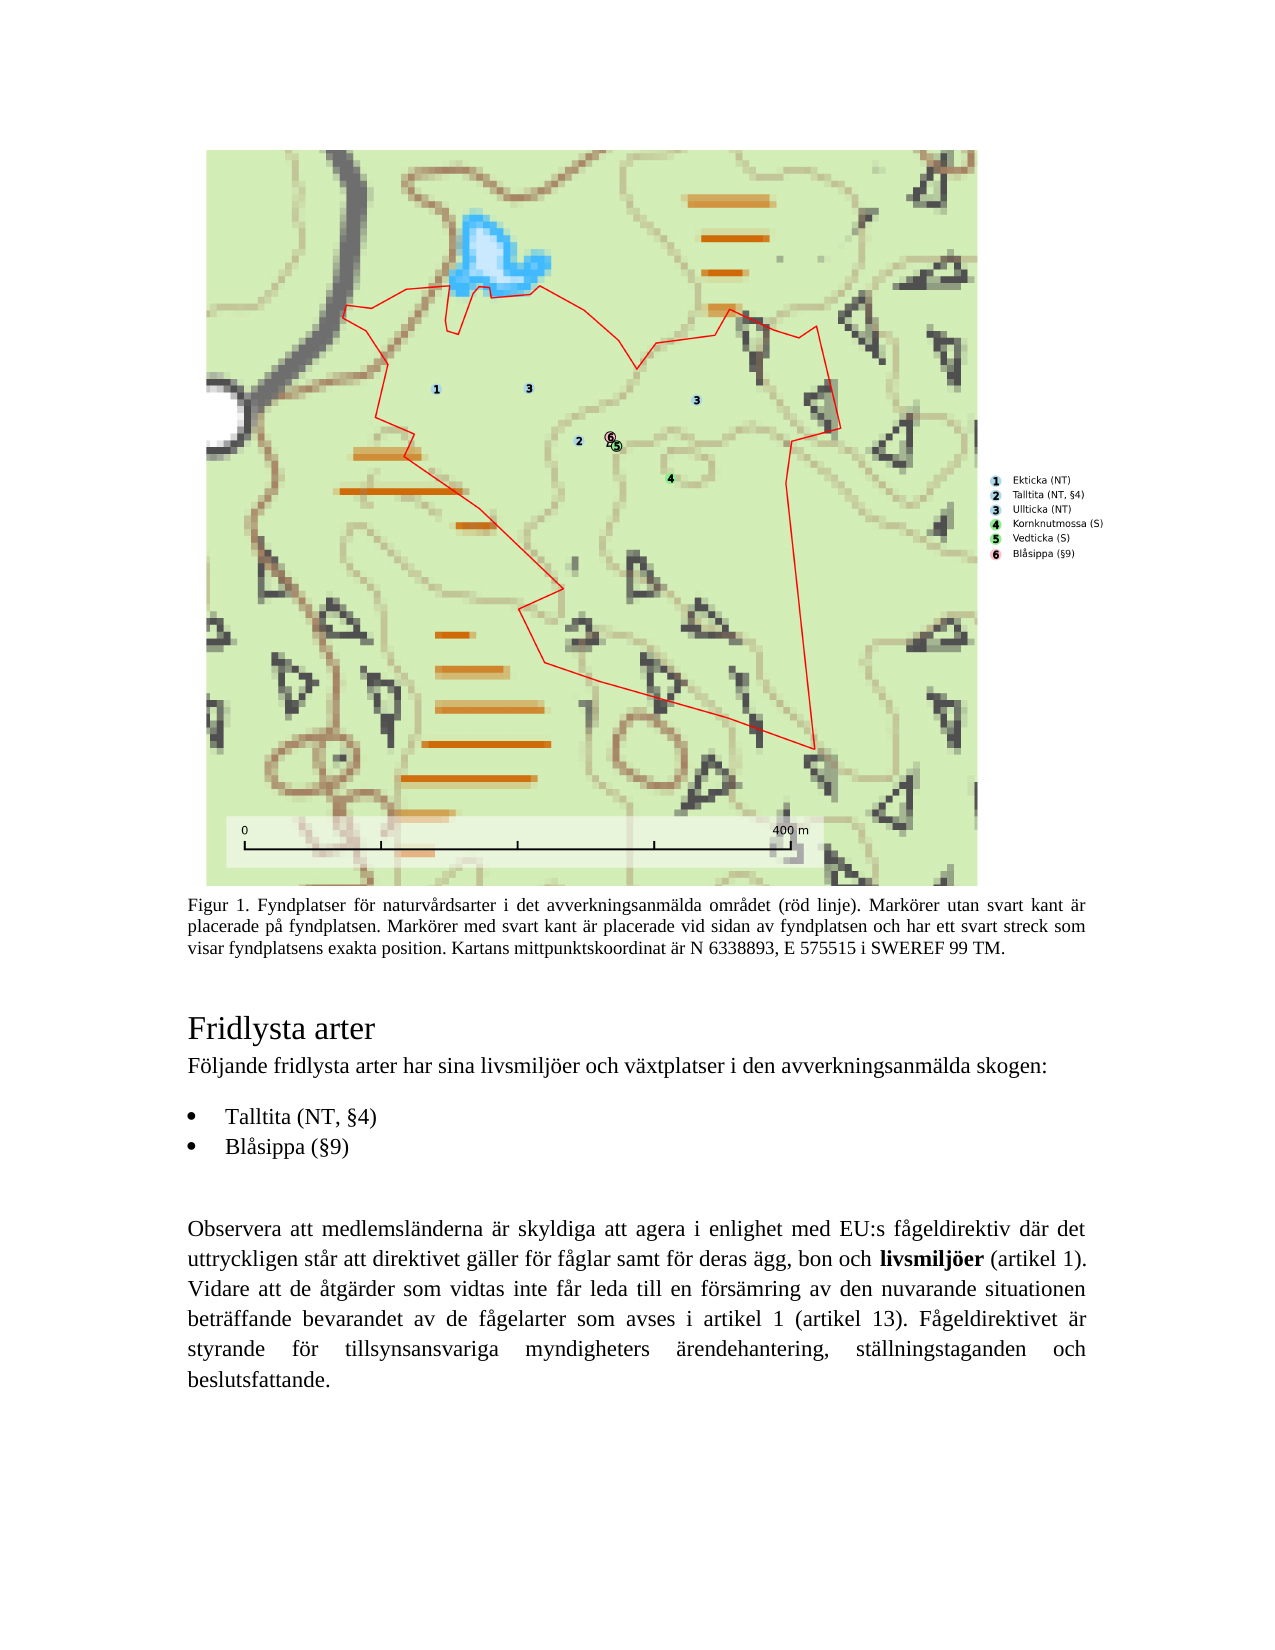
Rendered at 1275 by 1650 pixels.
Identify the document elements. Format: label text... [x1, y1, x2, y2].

picture [206, 150, 1107, 886]
list Blåsippa (§9) [187, 1133, 1087, 1160]
text Följande fridlysta arter har sina livsmiljöer och växtplatser i den avverkningsanmälda skogen: [187, 1052, 1087, 1078]
text Observera att medlemsländerna är skyldiga att agera i enlighet med EU:s fågeldirektiv där det uttryckligen står att direktivet gäller för fåglar samt för deras ägg, bon och livsmiljöer (artikel 1). Vidare att de åtgärder som vidtas inte får leda till en försämring av den nuvarande situationen beträffande bevarandet av de fågelarter som avses i artikel 1 (artikel 13). Fågeldirektivet är styrande för tillsynsansvariga myndigheters ärendehantering, ställningstaganden och beslutsfattande. [187, 1184, 1087, 1392]
subtitle Fridlysta arter [187, 1008, 1087, 1046]
list Talltita (NT, §4) [187, 1103, 1087, 1129]
text Figur 1. Fyndplatser för naturvårdsarter i det avverkningsanmälda området (röd linje). Markörer utan svart kant är placerade på fyndplatsen. Markörer med svart kant är placerade vid sidan av fyndplatsen och har ett svart streck som visar fyndplatsens exakta position. Kartans mittpunktskoordinat är N 6338893, E 575515 i SWEREF 99 TM. [187, 893, 1087, 958]
